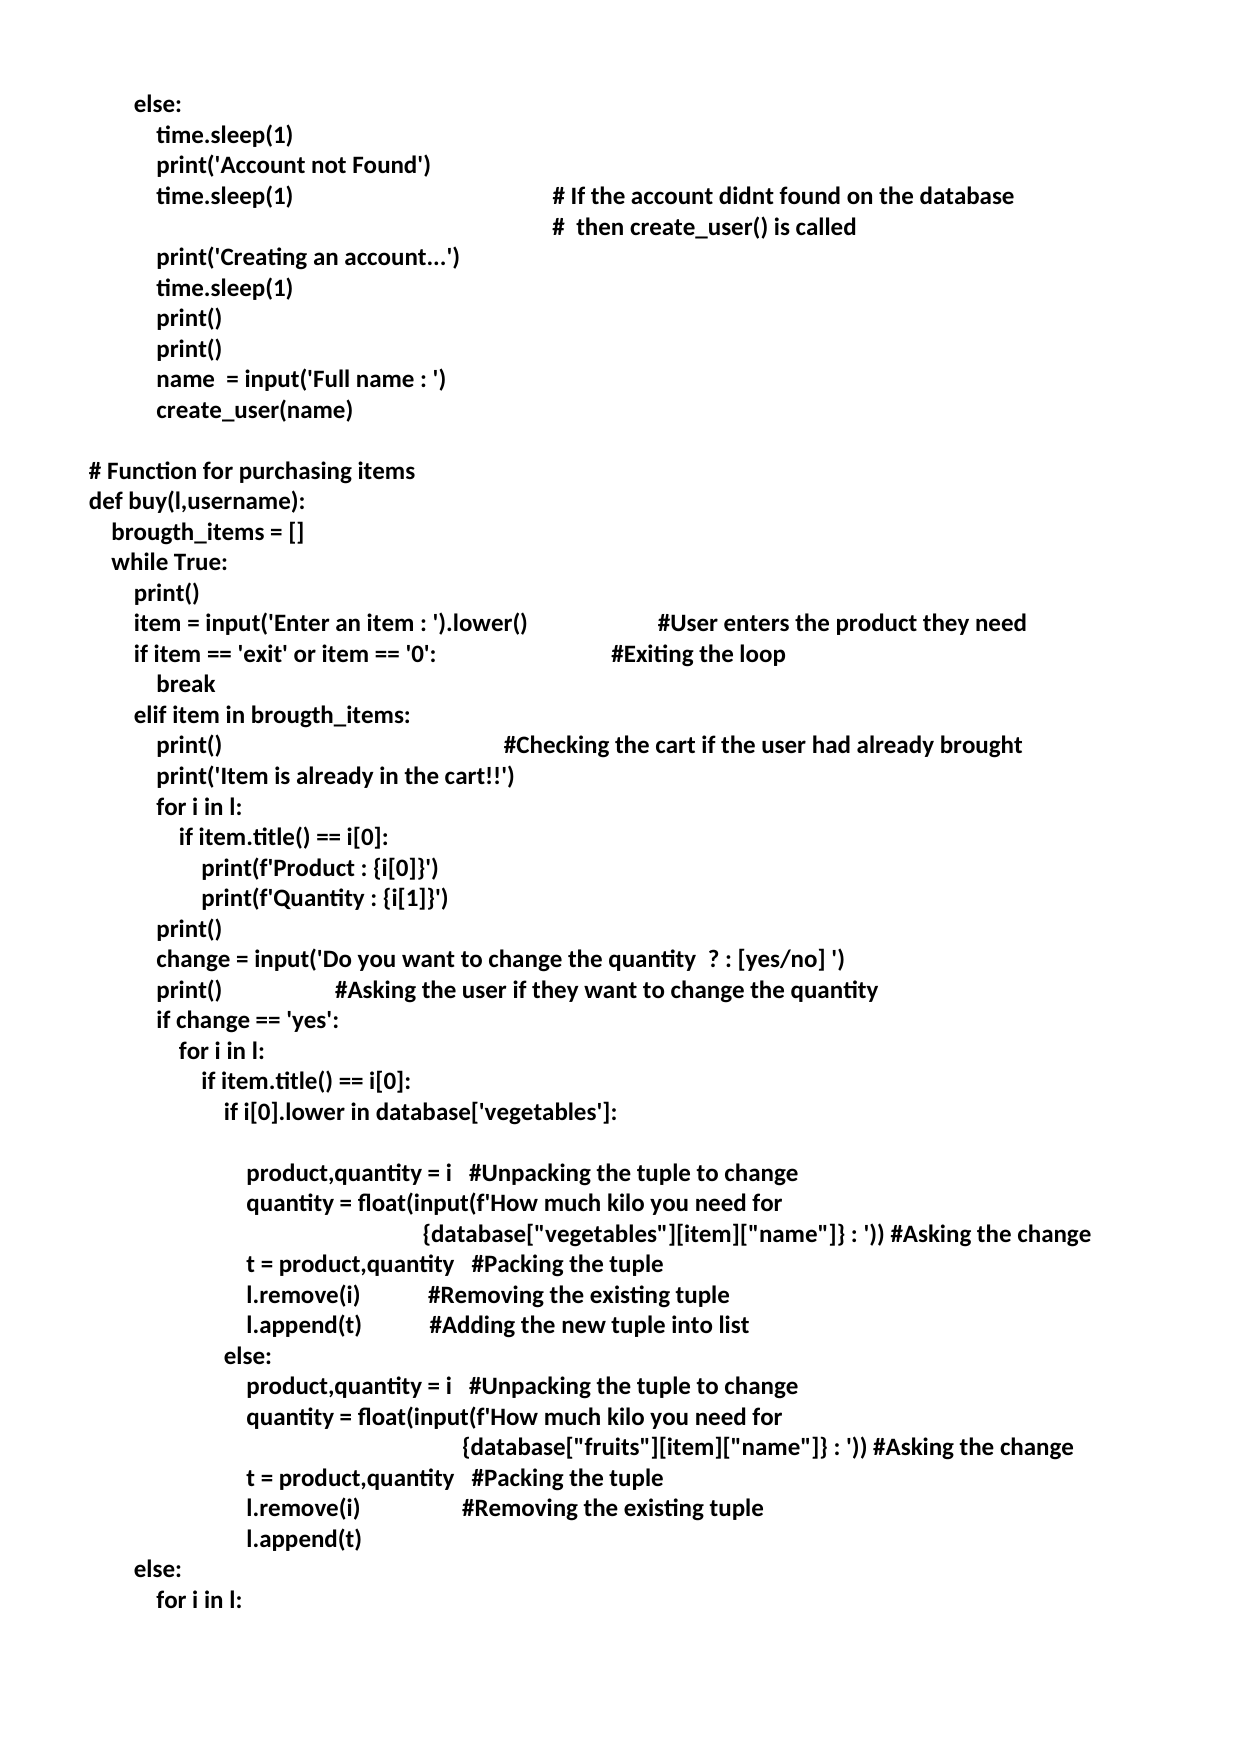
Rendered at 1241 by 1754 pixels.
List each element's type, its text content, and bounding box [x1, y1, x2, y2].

text quantity = float(input(f'How much kilo you need for [59, 1187, 1196, 1218]
text def buy(l,username): [59, 485, 1196, 516]
text t = product,quantity #Packing the tuple [59, 1462, 1196, 1493]
text for i in l: [59, 1035, 1196, 1065]
text print() [59, 577, 1196, 607]
text product,quantity = i #Unpacking the tuple to change [59, 1157, 1196, 1187]
text if item.title() == i[0]: [59, 1065, 1196, 1096]
text print() [59, 333, 1196, 363]
text time.sleep(1) [59, 119, 1196, 150]
text print(f'Product : {i[0]}') [59, 852, 1196, 882]
text for i in l: [59, 791, 1196, 821]
text name = input('Full name : ') [59, 363, 1196, 394]
text print('Creating an account...') [59, 241, 1196, 272]
text print() #Checking the cart if the user had already brought [59, 729, 1196, 760]
text l.remove(i) #Removing the existing tuple [59, 1279, 1196, 1309]
text break [59, 668, 1196, 699]
text if item.title() == i[0]: [59, 821, 1196, 852]
text print(f'Quantity : {i[1]}') [59, 882, 1196, 913]
text t = product,quantity #Packing the tuple [59, 1248, 1196, 1279]
text l.remove(i) #Removing the existing tuple [59, 1493, 1196, 1523]
text if i[0].lower in database['vegetables']: [59, 1096, 1196, 1126]
text change = input('Do you want to change the quantity ? : [yes/no] ') [59, 943, 1196, 974]
text for i in l: [59, 1584, 1196, 1615]
text print('Account not Found') [59, 150, 1196, 180]
text time.sleep(1) # If the account didnt found on the database [59, 180, 1196, 211]
text print() [59, 913, 1196, 943]
text quantity = float(input(f'How much kilo you need for [59, 1401, 1196, 1432]
text time.sleep(1) [59, 272, 1196, 302]
text l.append(t) [59, 1523, 1196, 1554]
text else: [59, 89, 1196, 119]
text print() [59, 302, 1196, 333]
text {database["fruits"][item]["name"]} : ')) #Asking the change [59, 1432, 1196, 1462]
text if item == 'exit' or item == '0': #Exiting the loop [59, 638, 1196, 668]
text # Function for purchasing items [59, 455, 1196, 485]
text if change == 'yes': [59, 1004, 1196, 1035]
text elif item in brougth_items: [59, 699, 1196, 729]
text item = input('Enter an item : ').lower() #User enters the product they need [59, 607, 1196, 638]
text while True: [59, 546, 1196, 577]
text # then create_user() is called [59, 211, 1196, 241]
text else: [59, 1340, 1196, 1371]
text create_user(name) [59, 394, 1196, 424]
text print() #Asking the user if they want to change the quantity [59, 974, 1196, 1004]
text brougth_items = [] [59, 516, 1196, 546]
text print('Item is already in the cart!!') [59, 760, 1196, 791]
text product,quantity = i #Unpacking the tuple to change [59, 1371, 1196, 1401]
text l.append(t) #Adding the new tuple into list [59, 1309, 1196, 1340]
text {database["vegetables"][item]["name"]} : ')) #Asking the change [59, 1218, 1196, 1248]
text else: [59, 1554, 1196, 1584]
